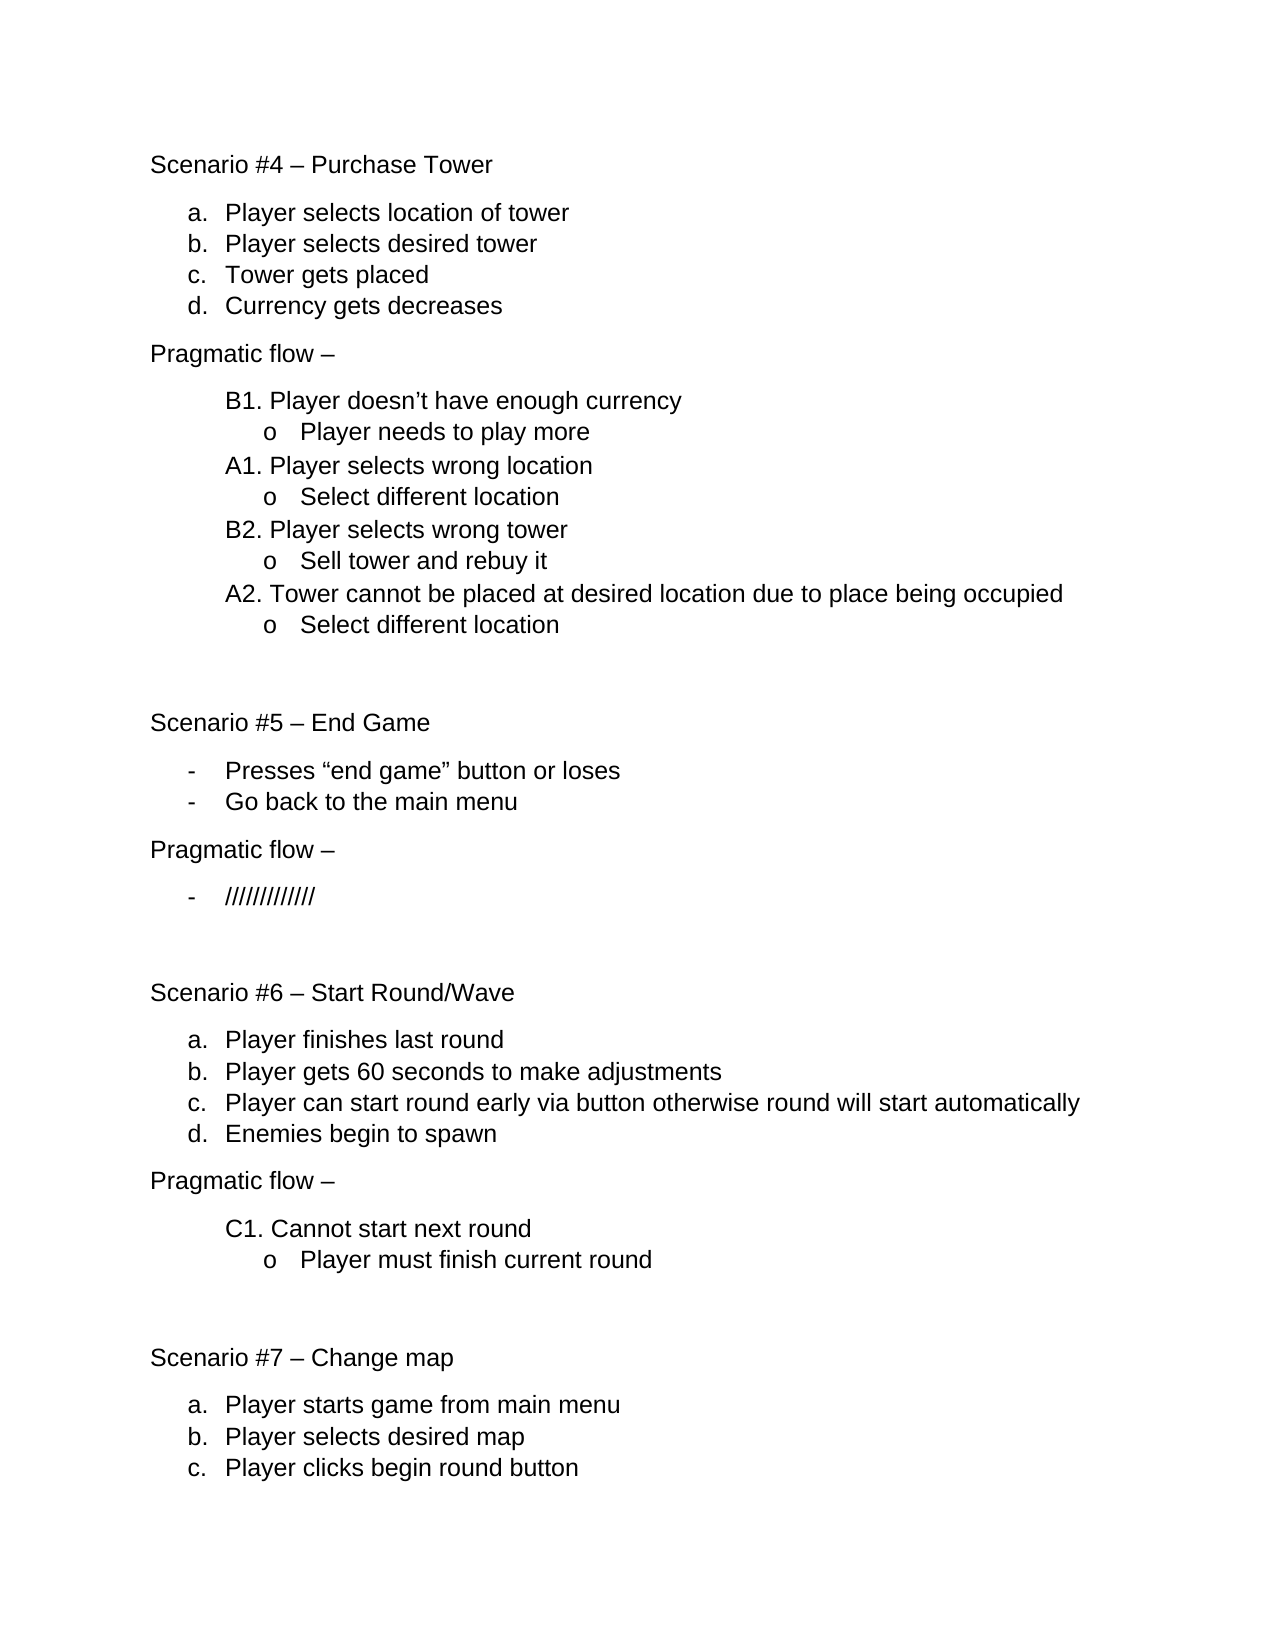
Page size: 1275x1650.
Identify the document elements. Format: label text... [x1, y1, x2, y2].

list A1. Player selects wrong location [225, 451, 1125, 479]
list Tower gets placed [187, 260, 1125, 288]
text Scenario #4 – Purchase Tower [150, 150, 1125, 179]
list ///////////// [187, 882, 1125, 911]
text Scenario #7 – Change map [150, 1343, 1125, 1371]
list Player must finish current round [262, 1245, 1125, 1276]
list Player selects location of tower [187, 198, 1125, 226]
list Player can start round early via button otherwise round will start automatically [187, 1087, 1125, 1116]
list Go back to the main menu [187, 787, 1125, 816]
text Scenario #6 – Start Round/Wave [150, 978, 1125, 1006]
list Sell tower and rebuy it [262, 546, 1125, 577]
list Player starts game from main menu [187, 1390, 1125, 1419]
list Player selects desired map [187, 1421, 1125, 1450]
list B2. Player selects wrong tower [225, 515, 1125, 544]
list Presses “end game” button or loses [187, 756, 1125, 784]
list B1. Player doesn’t have enough currency [225, 386, 1125, 415]
list Select different location [262, 610, 1125, 641]
list Enemies begin to spawn [187, 1118, 1125, 1147]
list Player needs to play more [262, 417, 1125, 448]
list Player finishes last round [187, 1025, 1125, 1054]
text Pragmatic flow – [150, 338, 1125, 367]
list A2. Tower cannot be placed at desired location due to place being occupied [225, 579, 1125, 608]
list Currency gets decreases [187, 291, 1125, 319]
list Select different location [262, 482, 1125, 513]
list C1. Cannot start next round [225, 1214, 1125, 1243]
text Scenario #5 – End Game [150, 708, 1125, 737]
list Player selects desired tower [187, 229, 1125, 257]
text Pragmatic flow – [150, 1166, 1125, 1195]
list Player gets 60 seconds to make adjustments [187, 1056, 1125, 1085]
list Player clicks begin round button [187, 1452, 1125, 1481]
text Pragmatic flow – [150, 834, 1125, 863]
